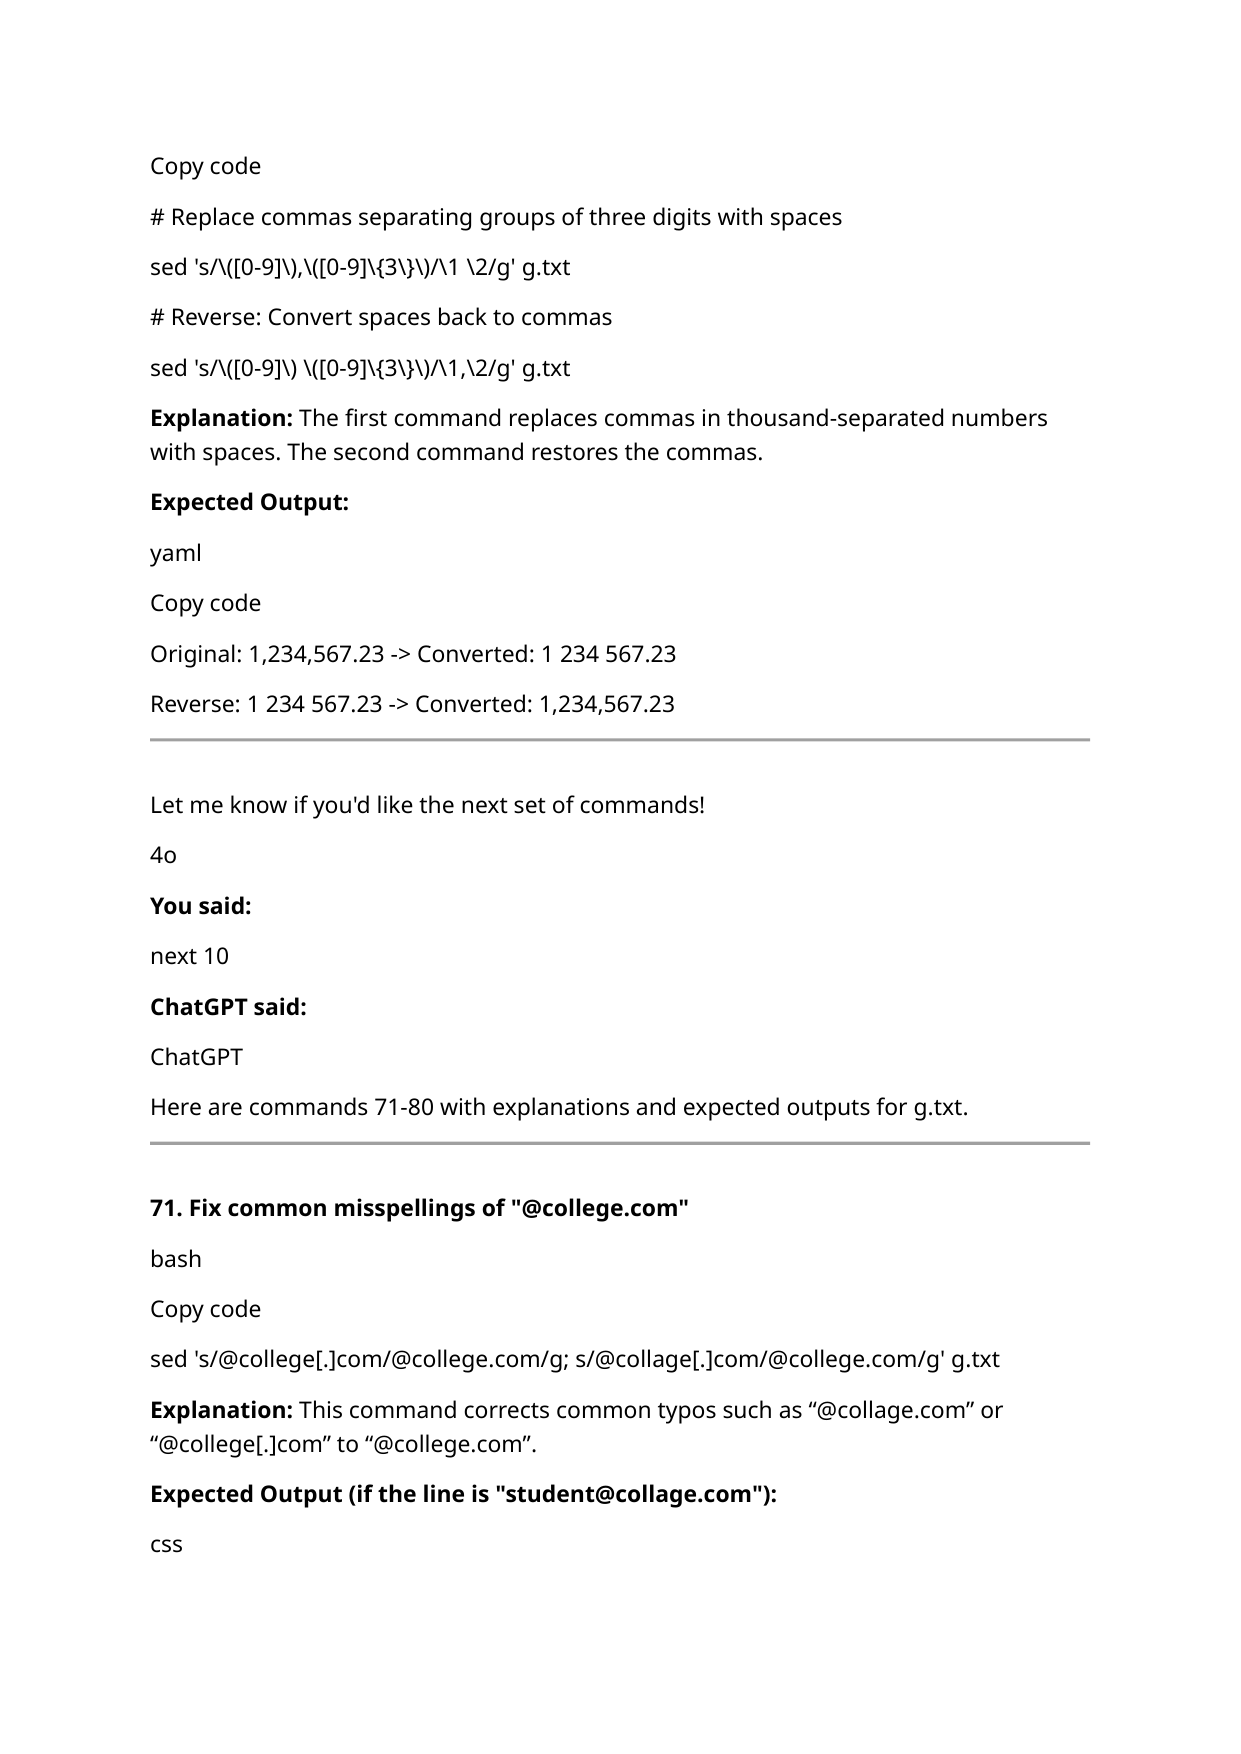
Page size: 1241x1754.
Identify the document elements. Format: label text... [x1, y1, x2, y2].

text Original: 1,234,567.23 -> Converted: 1 234 567.23 [150, 637, 1090, 669]
text css [150, 1528, 1090, 1559]
text Copy code [150, 1293, 1090, 1324]
text sed 's/\([0-9]\) \([0-9]\{3\}\)/\1,\2/g' g.txt [150, 352, 1090, 383]
text Expected Output: [150, 486, 1090, 517]
text ChatGPT said: [150, 990, 1090, 1022]
text yaml [150, 537, 1090, 568]
text Expected Output (if the line is "student@collage.com"): [150, 1478, 1090, 1509]
text Here are commands 71-80 with explanations and expected outputs for g.txt. [150, 1091, 1090, 1122]
text # Replace commas separating groups of three digits with spaces [150, 200, 1090, 232]
text # Reverse: Convert spaces back to commas [150, 301, 1090, 332]
text Copy code [150, 587, 1090, 618]
text You said: [150, 889, 1090, 921]
text 71. Fix common misspellings of "@college.com" [150, 1192, 1090, 1223]
text sed 's/\([0-9]\),\([0-9]\{3\}\)/\1 \2/g' g.txt [150, 251, 1090, 282]
text Let me know if you'd like the next set of commands! [150, 789, 1090, 820]
text 4o [150, 839, 1090, 870]
text Reverse: 1 234 567.23 -> Converted: 1,234,567.23 [150, 688, 1090, 719]
text ChatGPT [150, 1041, 1090, 1072]
text sed 's/@college[.]com/@college.com/g; s/@collage[.]com/@college.com/g' g.txt [150, 1343, 1090, 1374]
text Copy code [150, 150, 1090, 181]
text Explanation: The first command replaces commas in thousand-separated numbers with spaces. The second command restores the commas. [150, 402, 1090, 467]
text next 10 [150, 940, 1090, 971]
text bash [150, 1242, 1090, 1274]
text Explanation: This command corrects common typos such as “@collage.com” or “@college[.]com” to “@college.com”. [150, 1394, 1090, 1459]
